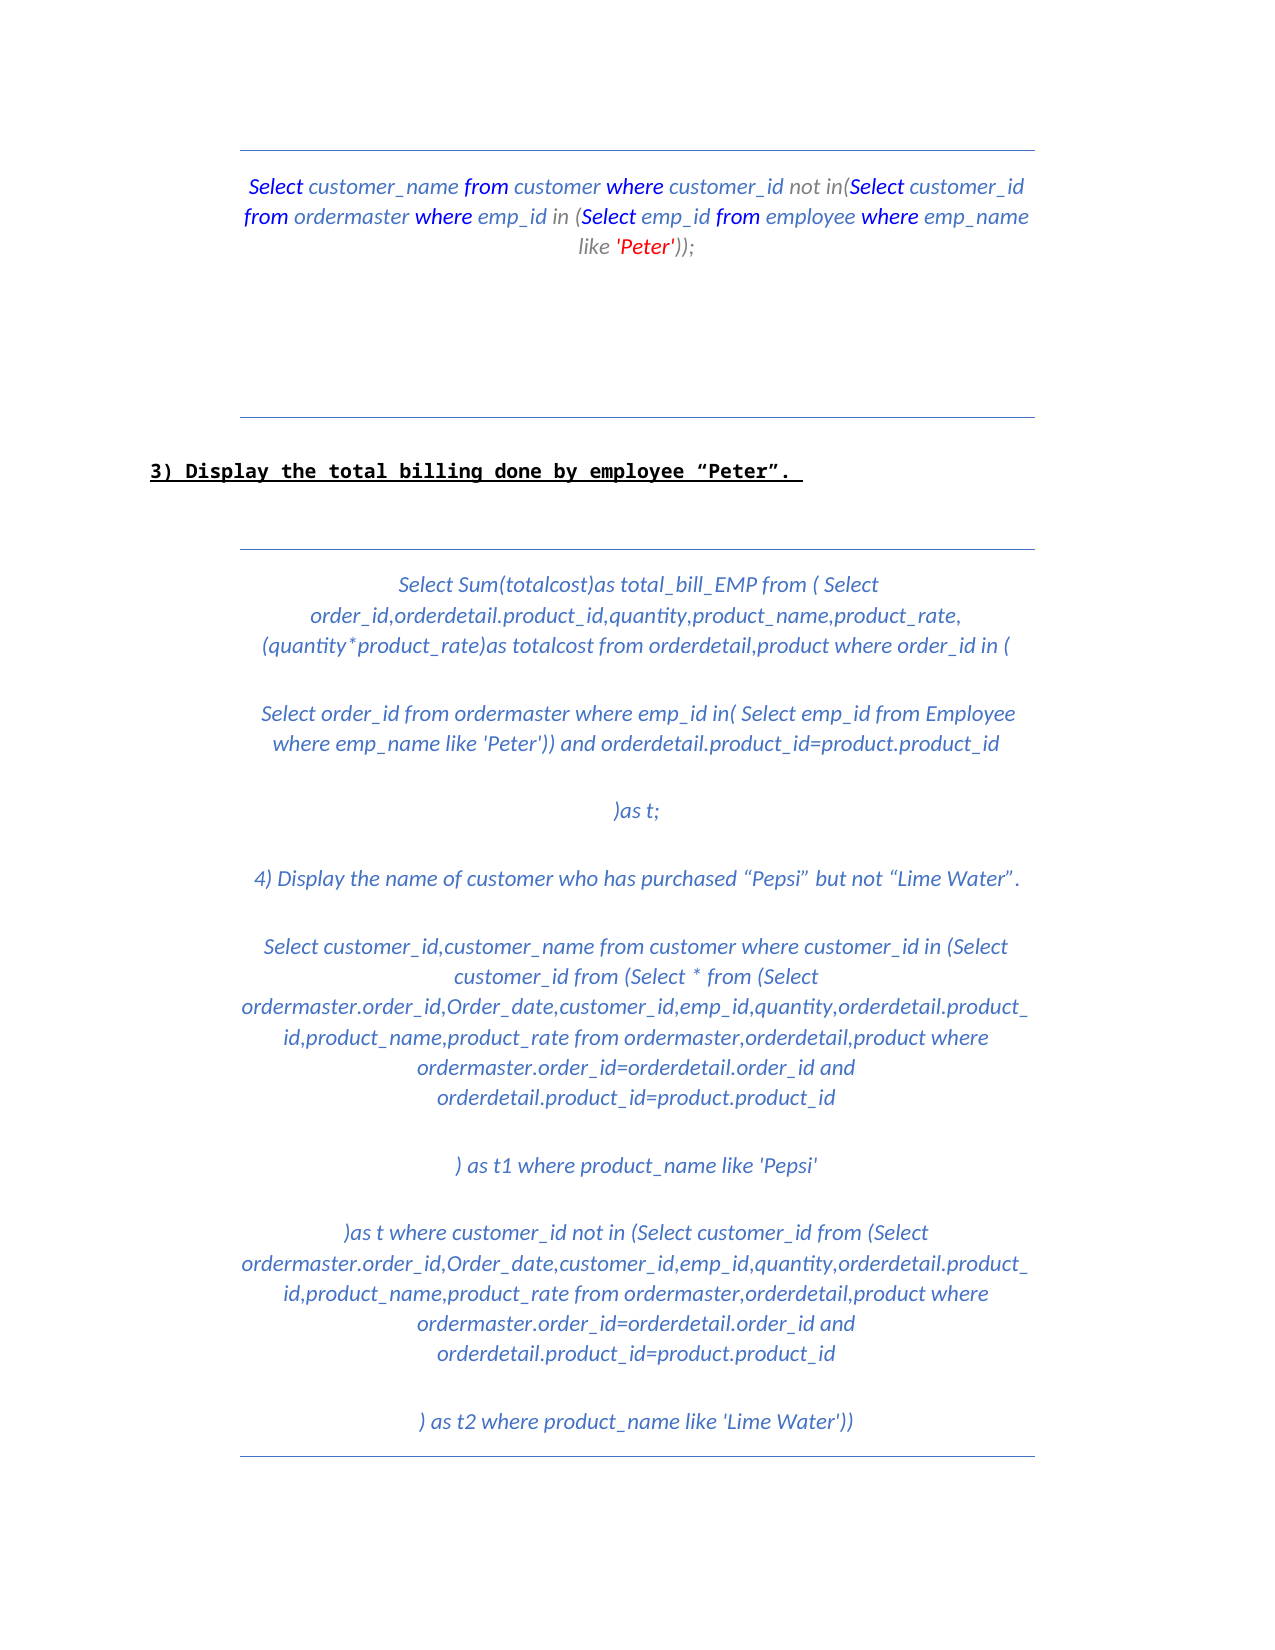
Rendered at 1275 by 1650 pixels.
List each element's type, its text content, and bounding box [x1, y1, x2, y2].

text Select customer_id,customer_name from customer where customer_id in (Select customer_id from (Select * from (Select ordermaster.order_id,Order_date,customer_id,emp_id,quantity,orderdetail.product_id,product_name,product_rate from ordermaster,orderdetail,product where ordermaster.order_id=orderdetail.order_id and orderdetail.product_id=product.product_id [240, 910, 1035, 1111]
text 4) Display the name of customer who has purchased “Pepsi” but not “Lime Water”. [240, 842, 1035, 892]
text ) as t1 where product_name like 'Pepsi' [240, 1129, 1035, 1179]
text ) as t2 where product_name like 'Lime Water')) [240, 1385, 1035, 1456]
text )as t; [240, 775, 1035, 825]
text Select order_id from ordermaster where emp_id in( Select emp_id from Employee where emp_name like 'Peter')) and orderdetail.product_id=product.product_id [240, 677, 1035, 757]
text 3) Display the total billing done by employee “Peter”. [150, 457, 1125, 484]
text Select customer_name from customer where customer_id not in(Select customer_id from ordermaster where emp_id in (Select emp_id from employee where emp_name like 'Peter')); [240, 151, 1035, 260]
text Select Sum(totalcost)as total_bill_EMP from ( Select order_id,orderdetail.product_id,quantity,product_name,product_rate,(quantity*product_rate)as totalcost from orderdetail,product where order_id in ( [240, 550, 1035, 659]
text )as t where customer_id not in (Select customer_id from (Select ordermaster.order_id,Order_date,customer_id,emp_id,quantity,orderdetail.product_id,product_name,product_rate from ordermaster,orderdetail,product where ordermaster.order_id=orderdetail.order_id and orderdetail.product_id=product.product_id [240, 1197, 1035, 1367]
